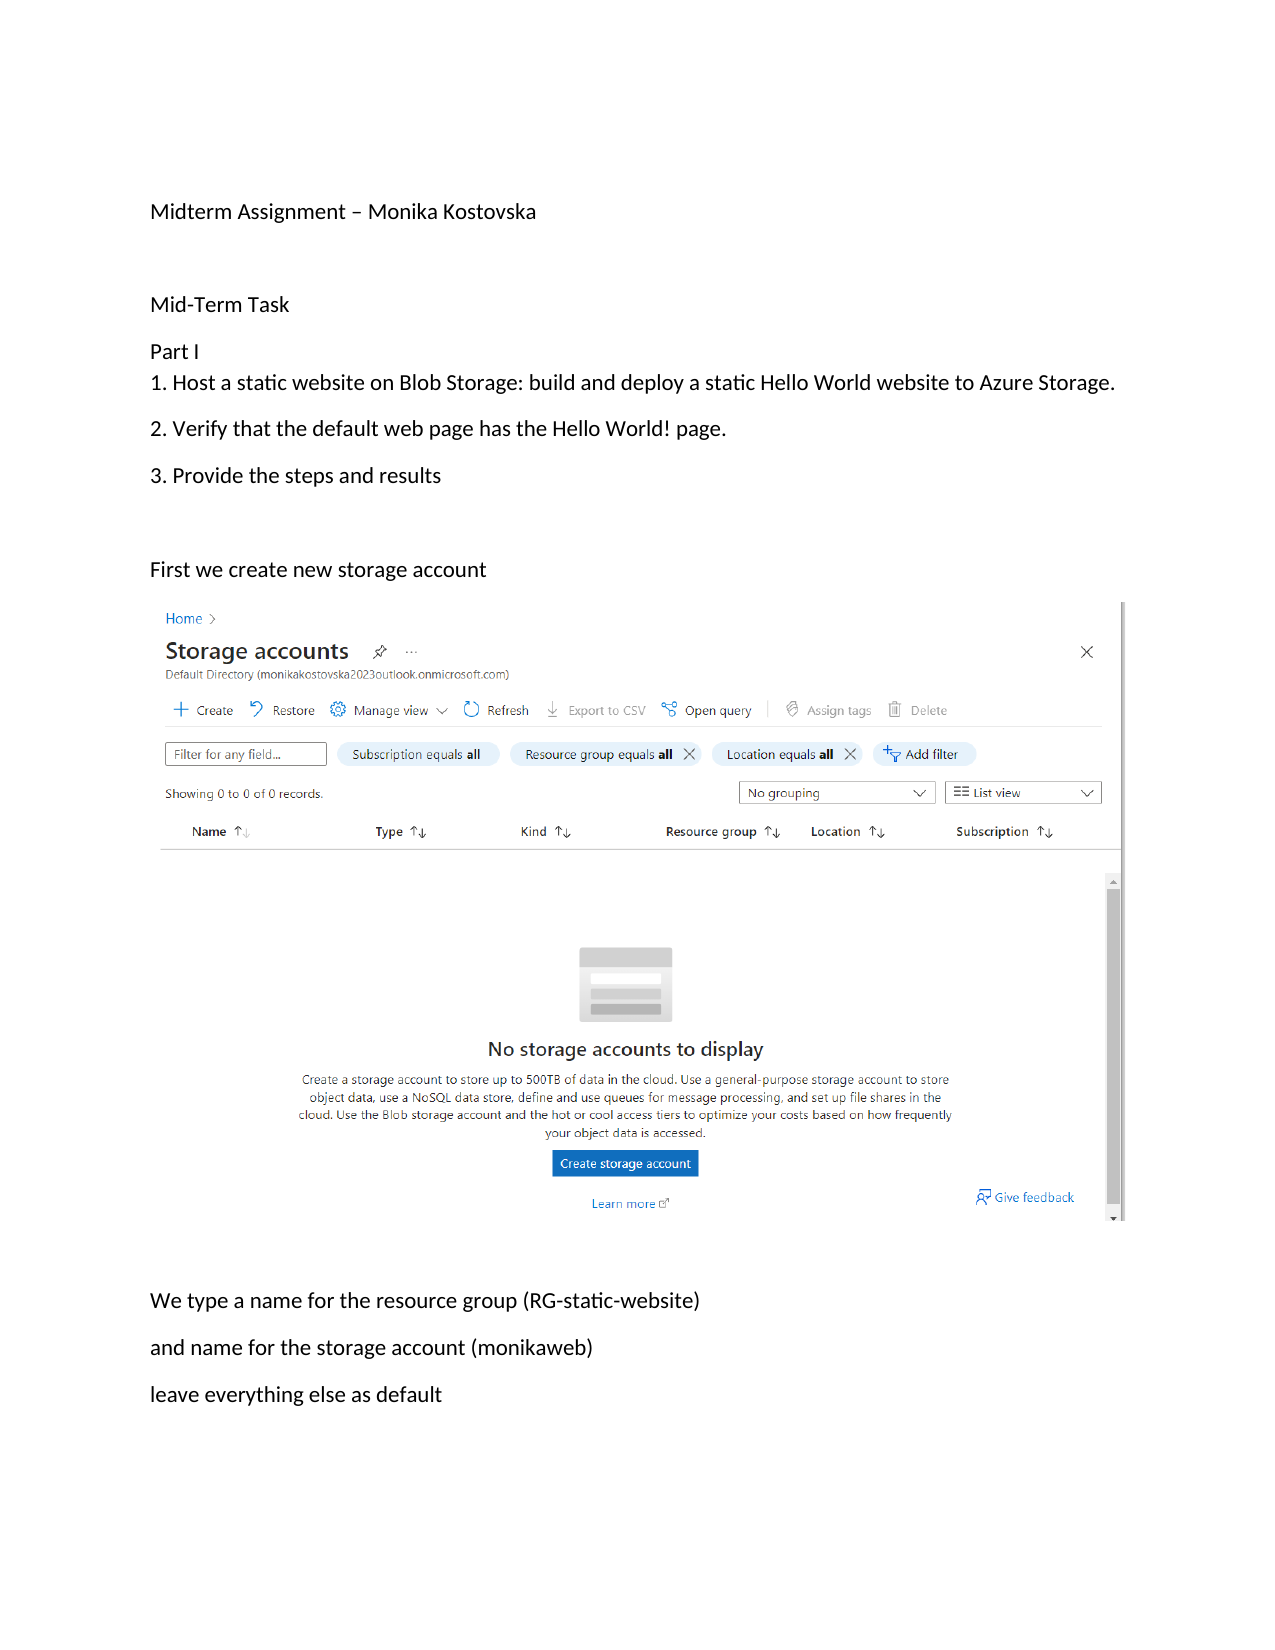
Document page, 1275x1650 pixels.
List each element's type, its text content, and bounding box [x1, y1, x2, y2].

text We type a name for the resource group (RG-static-website) [150, 1286, 1125, 1314]
text Midterm Assignment – Monika Kostovska [150, 197, 1125, 225]
picture [150, 602, 1125, 1221]
text leave everything else as default [150, 1380, 1125, 1408]
text 2. Verify that the default web page has the Hello World! page. [150, 414, 1125, 443]
text Mid-Term Task [150, 291, 1125, 319]
text First we create new storage account [150, 555, 1125, 583]
text 3. Provide the steps and results [150, 461, 1125, 489]
text and name for the storage account (monikaweb) [150, 1333, 1125, 1361]
text Part I 1. Host a static website on Blob Storage: build and deploy a static Hello World website to Azure Storage. [150, 337, 1125, 396]
